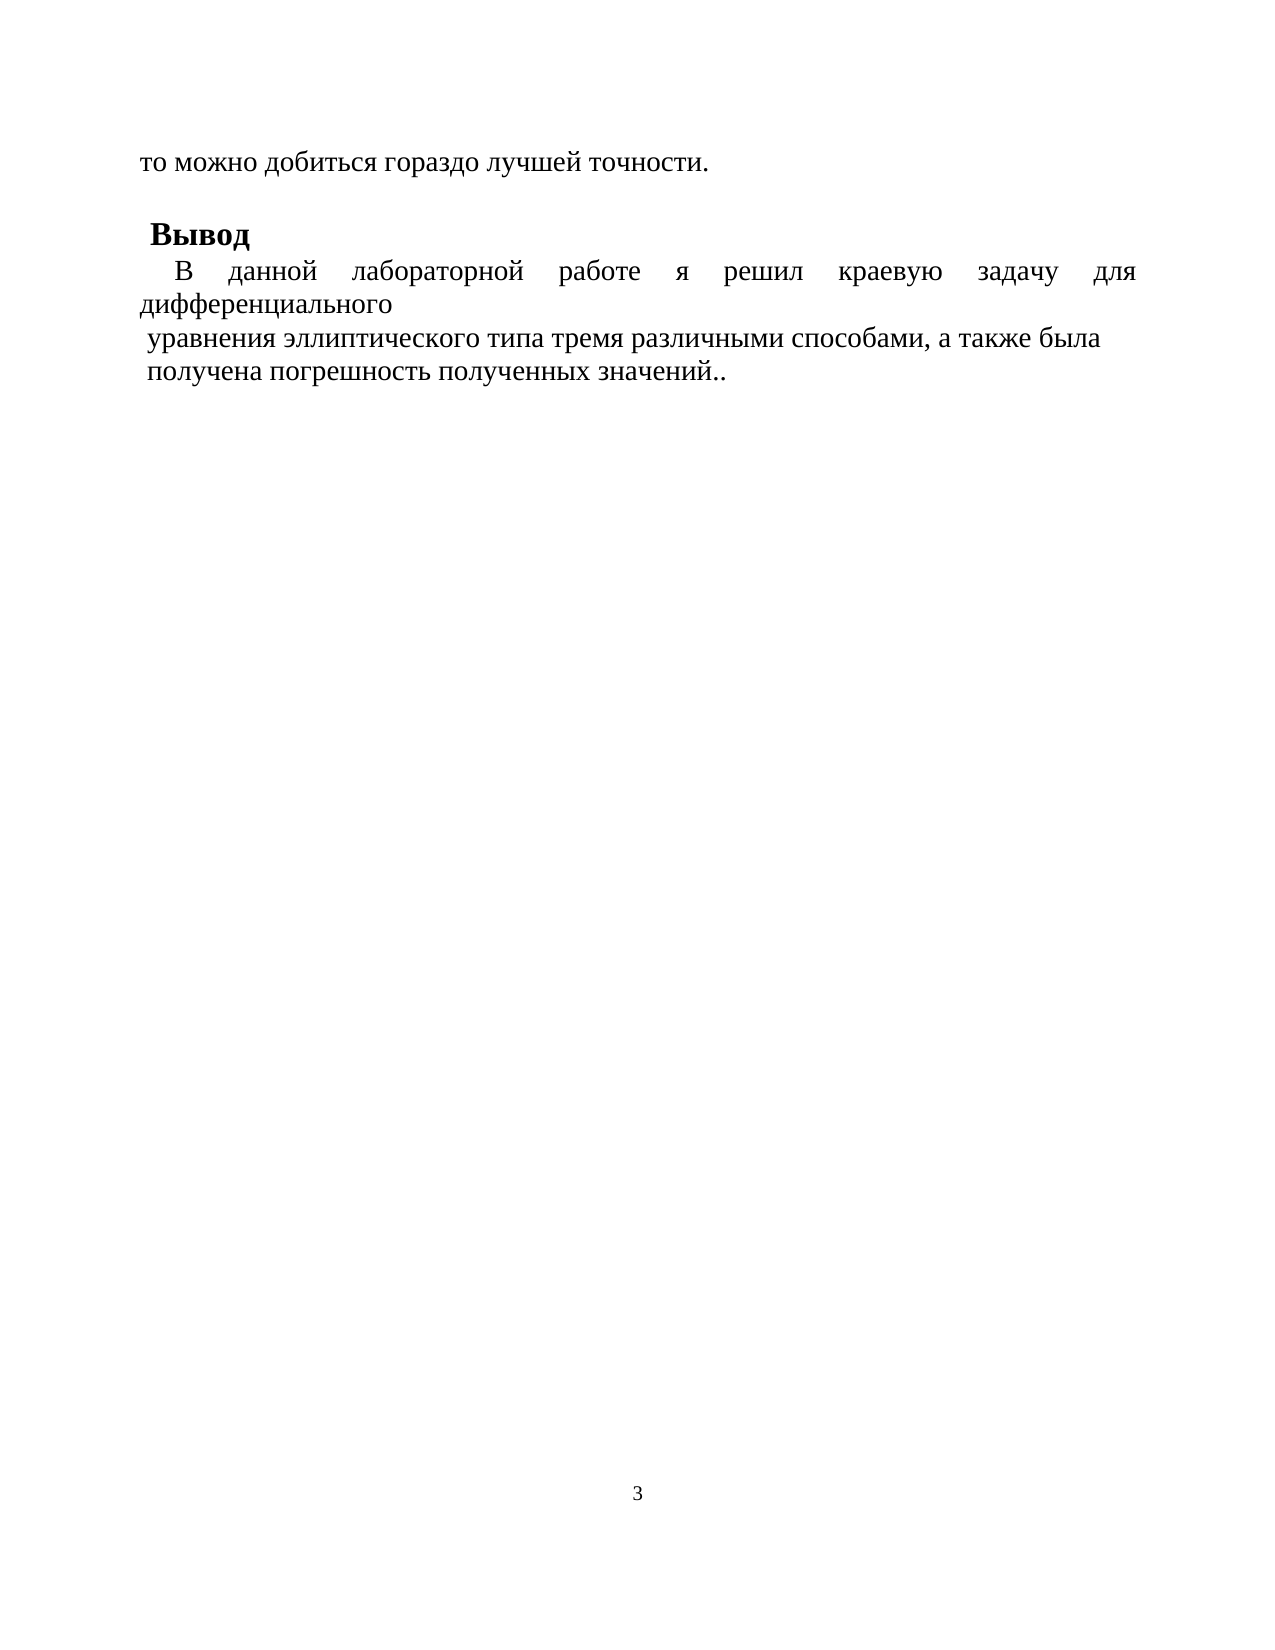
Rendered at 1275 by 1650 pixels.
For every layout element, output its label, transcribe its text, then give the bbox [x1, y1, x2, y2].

text В данной лабораторной работе я решил краевую задачу для дифференциального [139, 253, 1137, 320]
text получена погрешность полученных значений.. [139, 353, 1137, 387]
subtitle Вывод [150, 214, 1137, 253]
text уравнения эллиптического типа тремя различными способами, а также была [139, 320, 1137, 353]
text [139, 144, 1137, 177]
